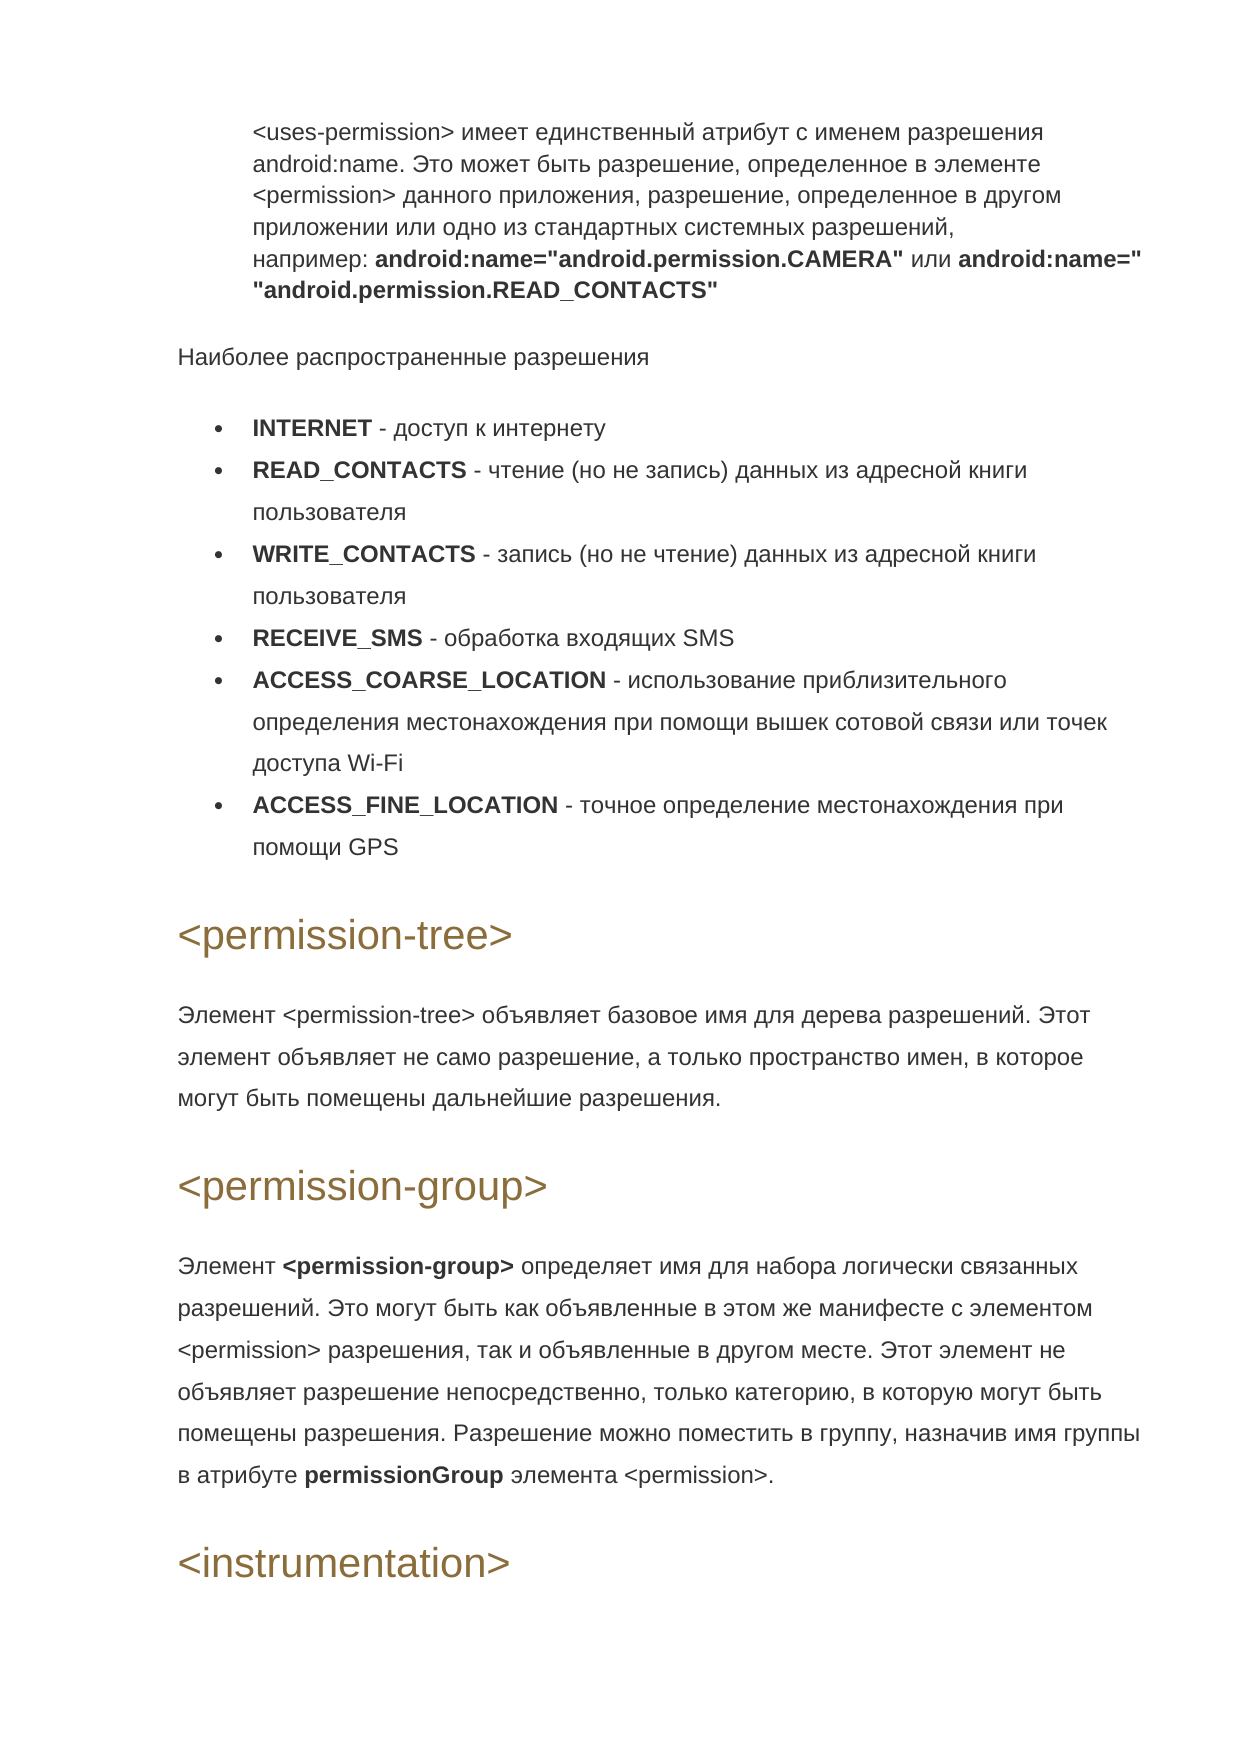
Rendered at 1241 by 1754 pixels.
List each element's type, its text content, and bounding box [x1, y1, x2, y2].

list WRITE_CONTACTS - запись (но не чтение) данных из адресной книги пользователя [215, 526, 1152, 609]
text Элемент <permission-group> определяет имя для набора логически связанных разрешений. Это могут быть как объявленные в этом же манифесте с элементом <permission> разрешения, так и объявленные в другом месте. Этот элемент не объявляет разрешение непосредственно, только категорию, в которую могут быть помещены разрешения. Разрешение можно поместить в группу, назначив имя группы в атрибуте permissionGroup элемента <permission>. [177, 1237, 1152, 1489]
text Элемент <permission-tree> объявляет базовое имя для дерева разрешений. Этот элемент объявляет не само разрешение, а только пространство имен, в которое могут быть помещены дальнейшие разрешения. [177, 986, 1152, 1112]
list INTERNET - доступ к интернету [215, 400, 1152, 442]
list RECEIVE_SMS - обработка входящих SMS [215, 609, 1152, 651]
text Наиболее распространенные разрешения [177, 329, 1152, 371]
list READ_CONTACTS - чтение (но не запись) данных из адресной книги пользователя [215, 442, 1152, 526]
list ACCESS_COARSE_LOCATION - использование приблизительного определения местонахождения при помощи вышек сотовой связи или точек доступа Wi-Fi [215, 651, 1152, 777]
subtitle <permission-tree> [177, 902, 1152, 958]
subtitle <instrumentation> [177, 1531, 1152, 1586]
list ACCESS_FINE_LOCATION - точное определение местонахождения при помощи GPS [215, 777, 1152, 861]
subtitle <permission-group> [177, 1154, 1152, 1209]
text <uses-permission> имеет единственный атрибут с именем разрешения android:name. Это может быть разрешение, определенное в элементе <permission> данного приложения, разрешение, определенное в другом приложении или одно из стандартных системных разрешений, например: android:name="android.permission.CAMERA" или android:name=""android.permission.READ_CONTACTS" [252, 118, 1152, 304]
